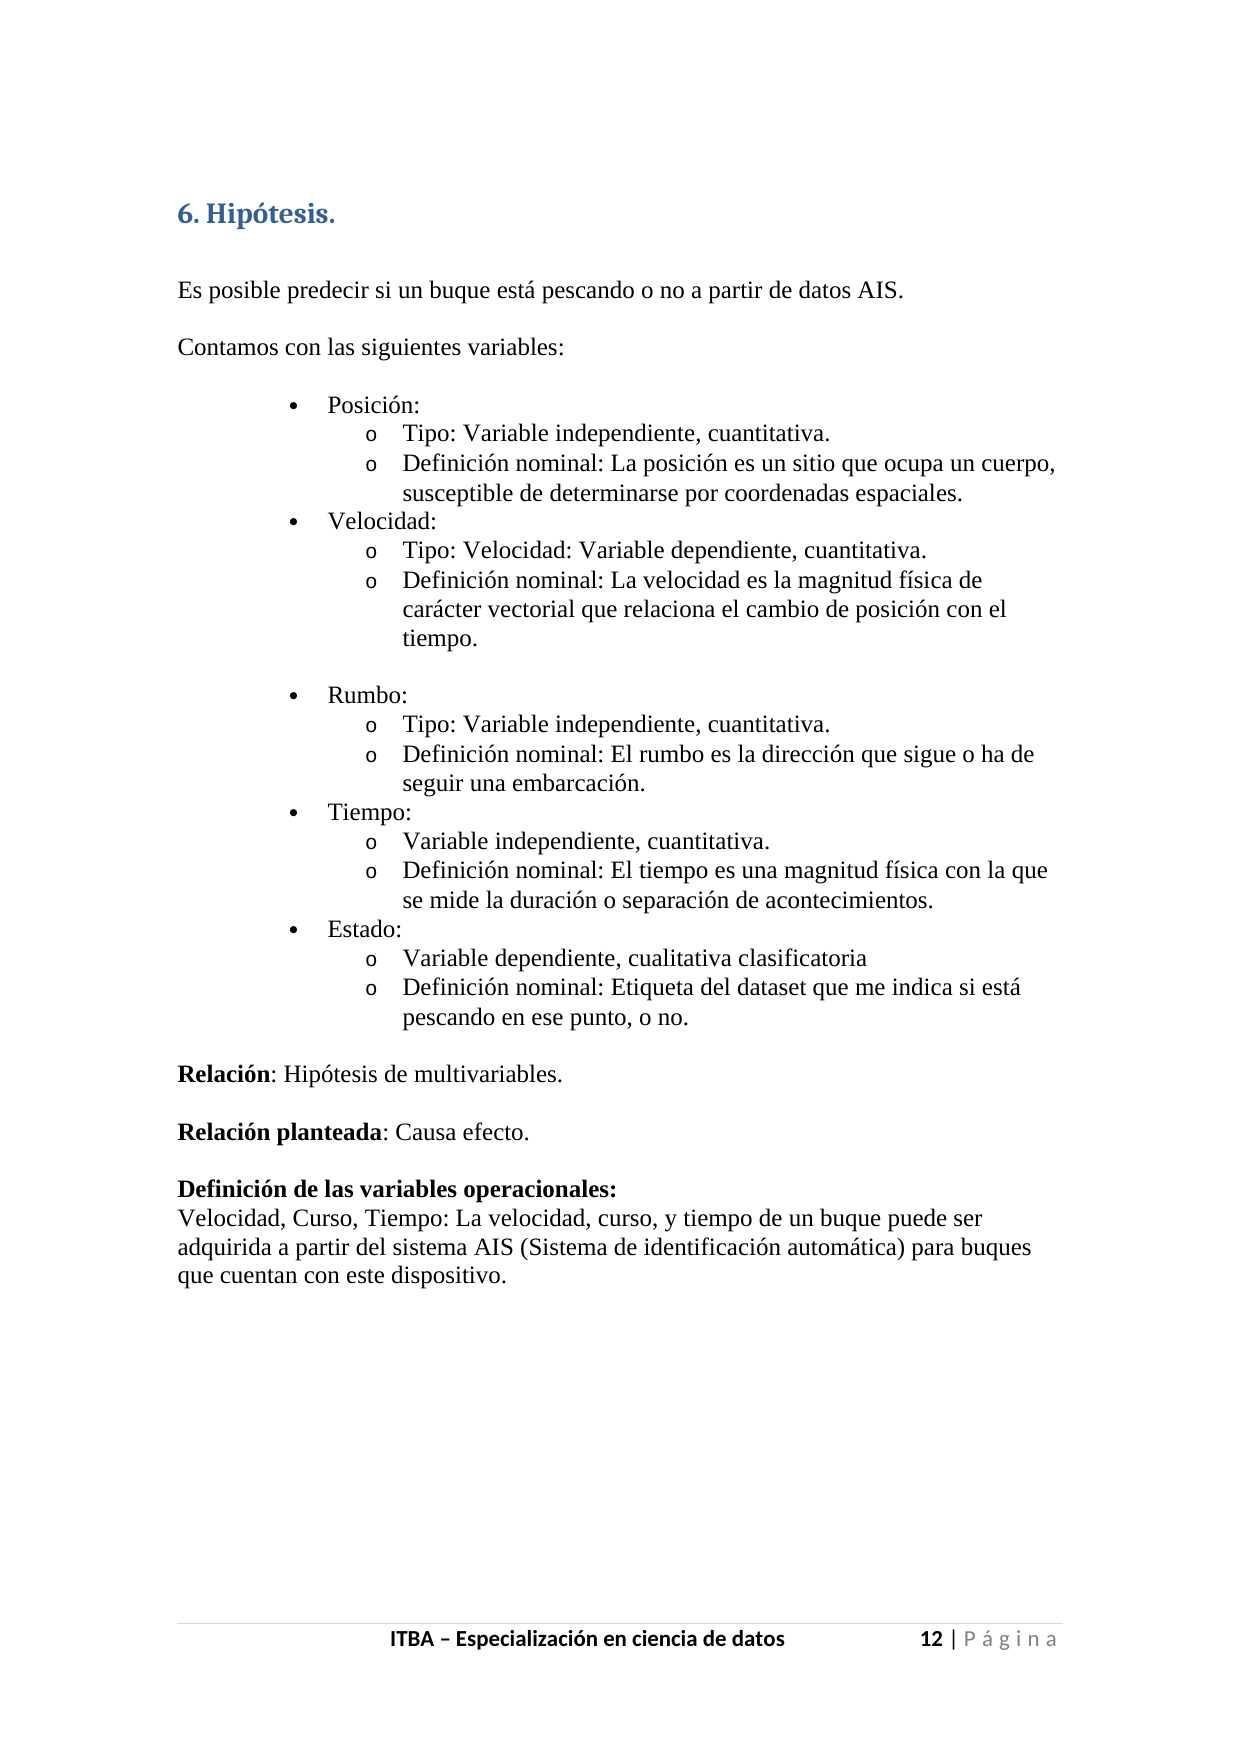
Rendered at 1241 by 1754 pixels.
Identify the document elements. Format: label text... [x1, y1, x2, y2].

list Rumbo: [290, 681, 1063, 709]
list Tipo: Variable independiente, cuantitativa. [365, 709, 1063, 739]
list Estado: [290, 914, 1063, 943]
list Tipo: Variable independiente, cuantitativa. [365, 418, 1063, 448]
list Definición nominal: La velocidad es la magnitud física de carácter vectorial que relaciona el cambio de posición con el tiempo. [365, 565, 1063, 681]
list Tiempo: [290, 797, 1063, 826]
list Definición nominal: El rumbo es la dirección que sigue o ha de seguir una embarcación. [365, 739, 1063, 797]
text Definición de las variables operacionales: Velocidad, Curso, Tiempo: La velocidad, curso, y tiempo de un buque puede ser adquirida a partir del sistema AIS (Sistema de identificación automática) para buques que cuentan con este dispositivo. [177, 1174, 1063, 1289]
list Variable dependiente, cualitativa clasificatoria [365, 943, 1063, 972]
text Relación planteada: Causa efecto. [177, 1117, 1063, 1146]
list Velocidad: [290, 506, 1063, 535]
list Tipo: Velocidad: Variable dependiente, cuantitativa. [365, 535, 1063, 565]
text Contamos con las siguientes variables: [177, 303, 1063, 361]
list Definición nominal: Etiqueta del dataset que me indica si está pescando en ese punto, o no. [365, 972, 1063, 1031]
text Es posible predecir si un buque está pescando o no a partir de datos AIS. [177, 275, 1063, 303]
list Definición nominal: El tiempo es una magnitud física con la que se mide la duración o separación de acontecimientos. [365, 856, 1063, 914]
list Variable independiente, cuantitativa. [365, 826, 1063, 856]
list Posición: [290, 390, 1063, 418]
text Relación: Hipótesis de multivariables. [177, 1059, 1063, 1088]
subtitle 6. Hipótesis. [177, 198, 1063, 270]
list Definición nominal: La posición es un sitio que ocupa un cuerpo, susceptible de determinarse por coordenadas espaciales. [365, 448, 1063, 506]
